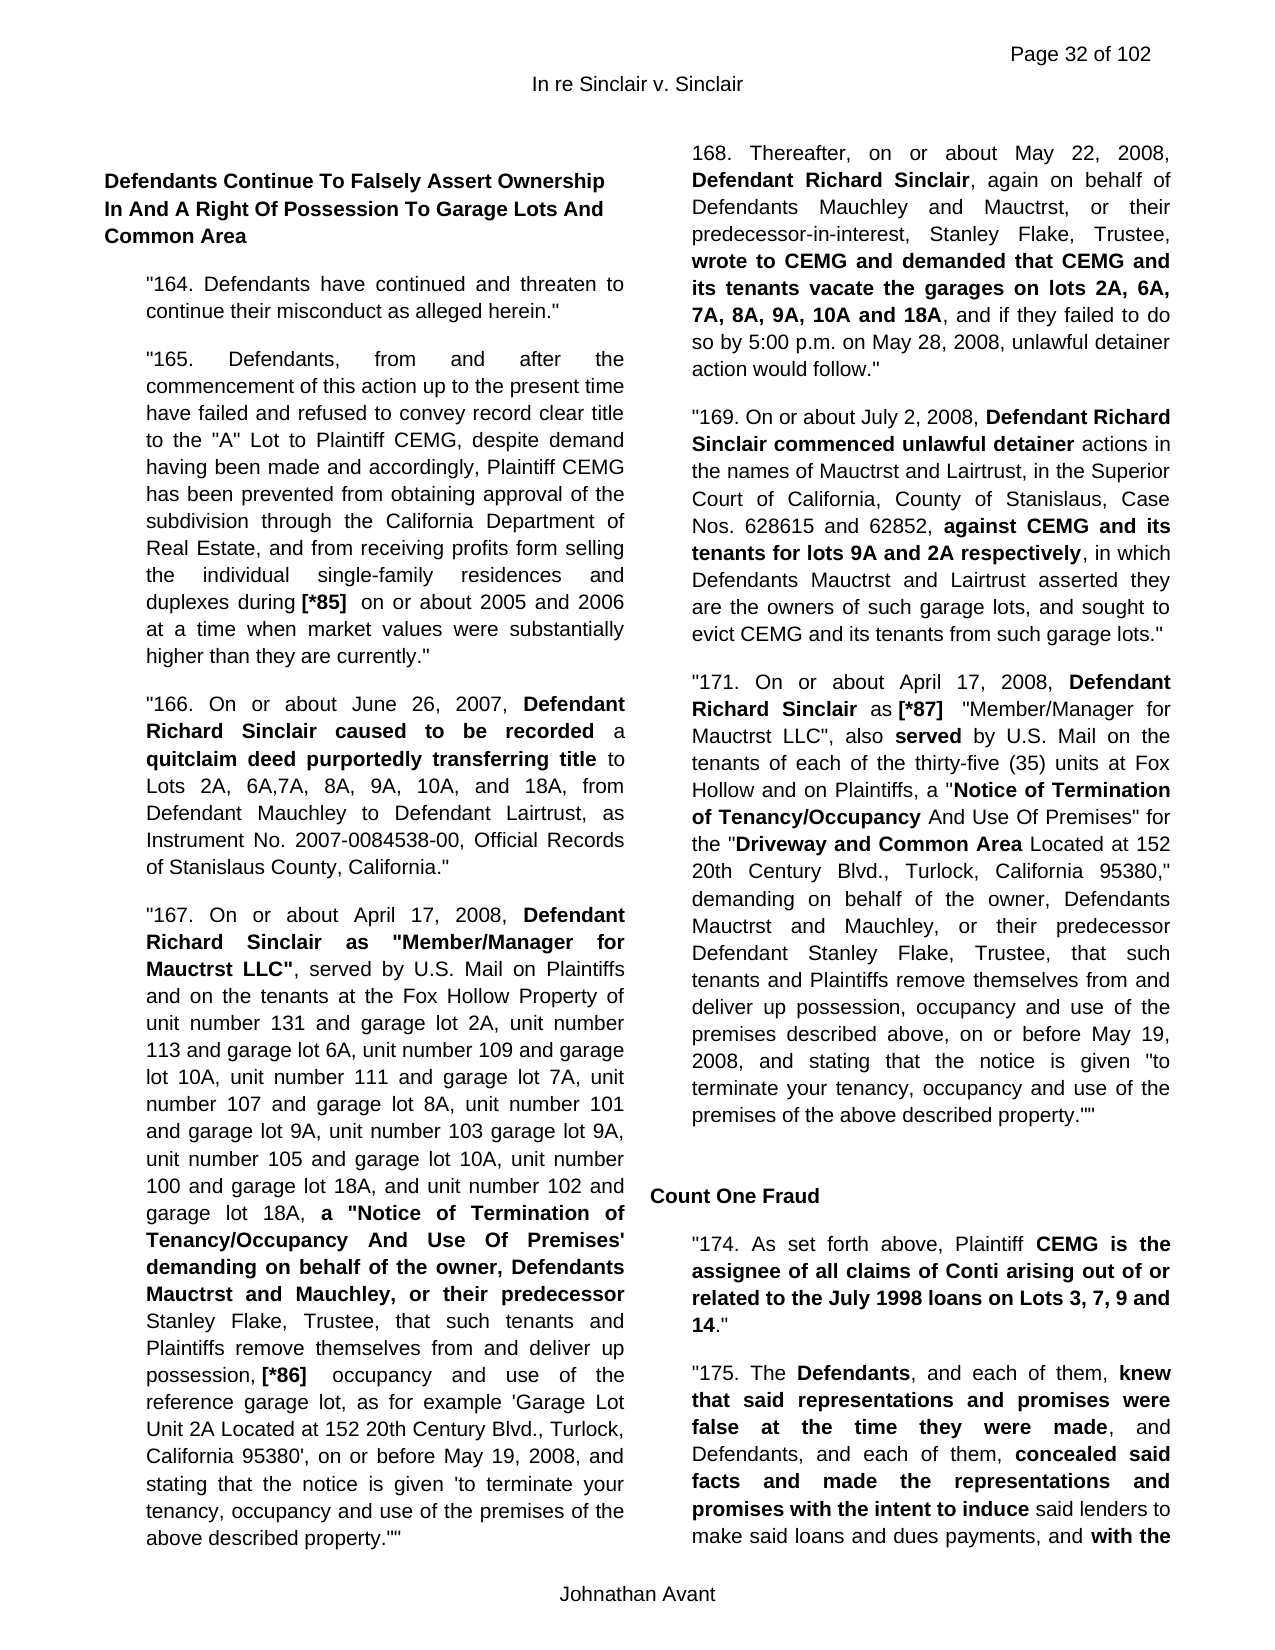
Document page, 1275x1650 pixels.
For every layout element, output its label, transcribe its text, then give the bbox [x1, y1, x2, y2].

text "167. On or about April 17, 2008, Defendant Richard Sinclair as "Member/Manager for Mauctrst LLC", served by U.S. Mail on Plaintiffs and on the tenants at the Fox Hollow Property of unit number 131 and garage lot 2A, unit number 113 and garage lot 6A, unit number 109 and garage lot 10A, unit number 111 and garage lot 7A, unit number 107 and garage lot 8A, unit number 101 and garage lot 9A, unit number 103 garage lot 9A, unit number 105 and garage lot 10A, unit number 100 and garage lot 18A, and unit number 102 and garage lot 18A, a "Notice of Termination of Tenancy/Occupancy And Use Of Premises' demanding on behalf of the owner, Defendants Mauctrst and Mauchley, or their predecessor Stanley Flake, Trustee, that such tenants and Plaintiffs remove themselves from and deliver up possession, [*86] occupancy and use of the reference garage lot, as for example 'Garage Lot Unit 2A Located at 152 20th Century Blvd., Turlock, California 95380', on or before May 19, 2008, and stating that the notice is given 'to terminate your tenancy, occupancy and use of the premises of the above described property."" [146, 899, 625, 1549]
text 168. Thereafter, on or about May 22, 2008, Defendant Richard Sinclair, again on behalf of Defendants Mauchley and Mauctrst, or their predecessor-in-interest, Stanley Flake, Trustee, wrote to CEMG and demanded that CEMG and its tenants vacate the garages on lots 2A, 6A, 7A, 8A, 9A, 10A and 18A, and if they failed to do so by 5:00 p.m. on May 28, 2008, unlawful detainer action would follow." [692, 137, 1171, 381]
text "171. On or about April 17, 2008, Defendant Richard Sinclair as [*87] "Member/Manager for Mauctrst LLC", also served by U.S. Mail on the tenants of each of the thirty-five (35) units at Fox Hollow and on Plaintiffs, a "Notice of Termination of Tenancy/Occupancy And Use Of Premises" for the "Driveway and Common Area Located at 152 20th Century Blvd., Turlock, California 95380," demanding on behalf of the owner, Defendants Mauctrst and Mauchley, or their predecessor Defendant Stanley Flake, Trustee, that such tenants and Plaintiffs remove themselves from and deliver up possession, occupancy and use of the premises described above, on or before May 19, 2008, and stating that the notice is given "to terminate your tenancy, occupancy and use of the premises of the above described property."" [692, 667, 1171, 1127]
text "164. Defendants have continued and threaten to continue their misconduct as alleged herein." [146, 268, 625, 322]
text Count One Fraud [650, 1152, 1171, 1208]
text "165. Defendants, from and after the commencement of this action up to the present time have failed and refused to convey record clear title to the "A" Lot to Plaintiff CEMG, despite demand having been made and accordingly, Plaintiff CEMG has been prevented from obtaining approval of the subdivision through the California Department of Real Estate, and from receiving profits form selling the individual single-family residences and duplexes during [*85] on or about 2005 and 2006 at a time when market values were substantially higher than they are currently." [146, 343, 625, 668]
text Defendants Continue To Falsely Assert Ownership In And A Right Of Possession To Garage Lots And Common Area [104, 137, 625, 247]
text "166. On or about June 26, 2007, Defendant Richard Sinclair caused to be recorded a quitclaim deed purportedly transferring title to Lots 2A, 6A,7A, 8A, 9A, 10A, and 18A, from Defendant Mauchley to Defendant Lairtrust, as Instrument No. 2007-0084538-00, Official Records of Stanislaus County, California." [146, 689, 625, 879]
text "174. As set forth above, Plaintiff CEMG is the assignee of all claims of Conti arising out of or related to the July 1998 loans on Lots 3, 7, 9 and 14." [692, 1229, 1171, 1337]
text "169. On or about July 2, 2008, Defendant Richard Sinclair commenced unlawful detainer actions in the names of Mauctrst and Lairtrust, in the Superior Court of California, County of Stanislaus, Case Nos. 628615 and 62852, against CEMG and its tenants for lots 9A and 2A respectively, in which Defendants Mauctrst and Lairtrust asserted they are the owners of such garage lots, and sought to evict CEMG and its tenants from such garage lots." [692, 402, 1171, 646]
